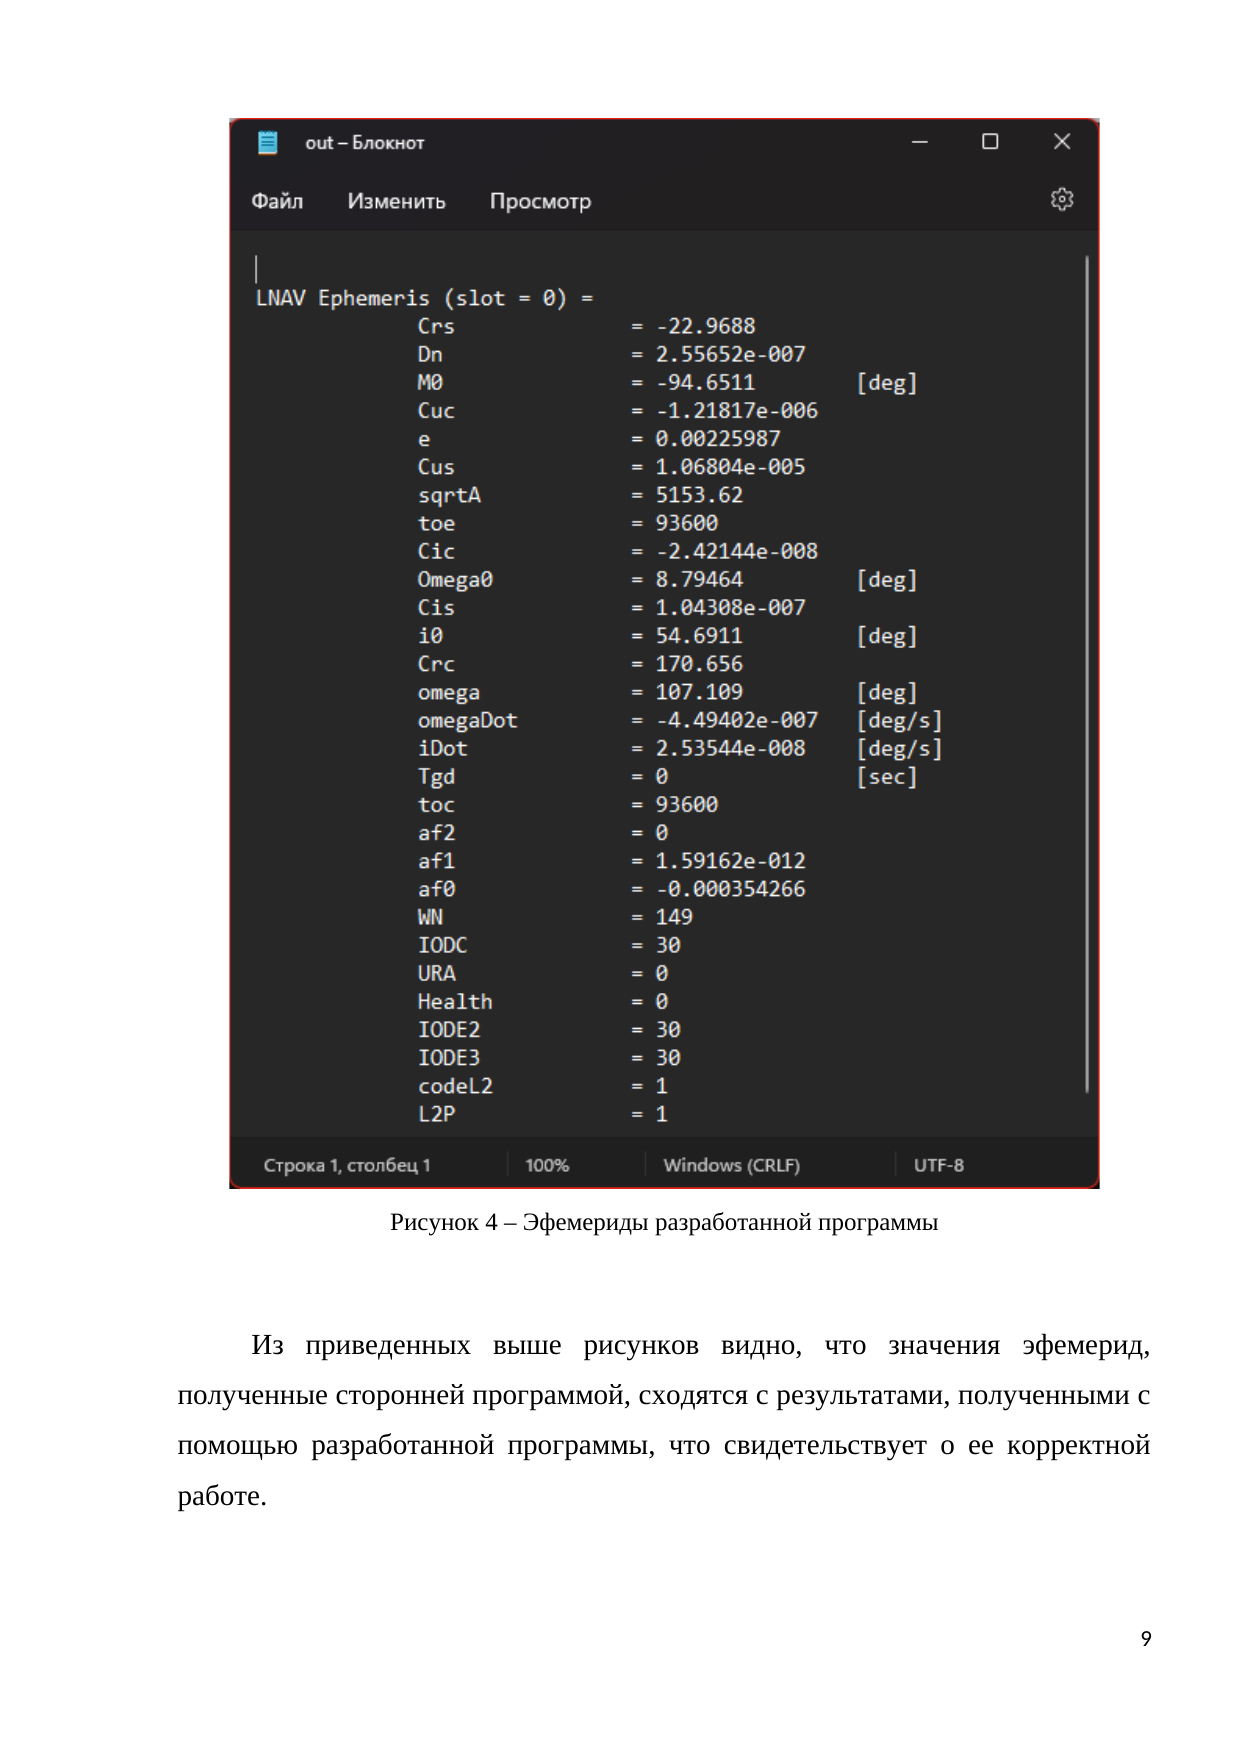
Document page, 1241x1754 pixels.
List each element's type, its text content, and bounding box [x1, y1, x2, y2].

text Из приведенных выше рисунков видно, что значения эфемерид, полученные сторонней программой, сходятся с результатами, полученными с помощью разработанной программы, что свидетельствует о ее корректной работе. [177, 1327, 1152, 1511]
picture [229, 118, 1100, 1189]
text Рисунок 4 – Эфемериды разработанной программы [177, 1207, 1152, 1236]
